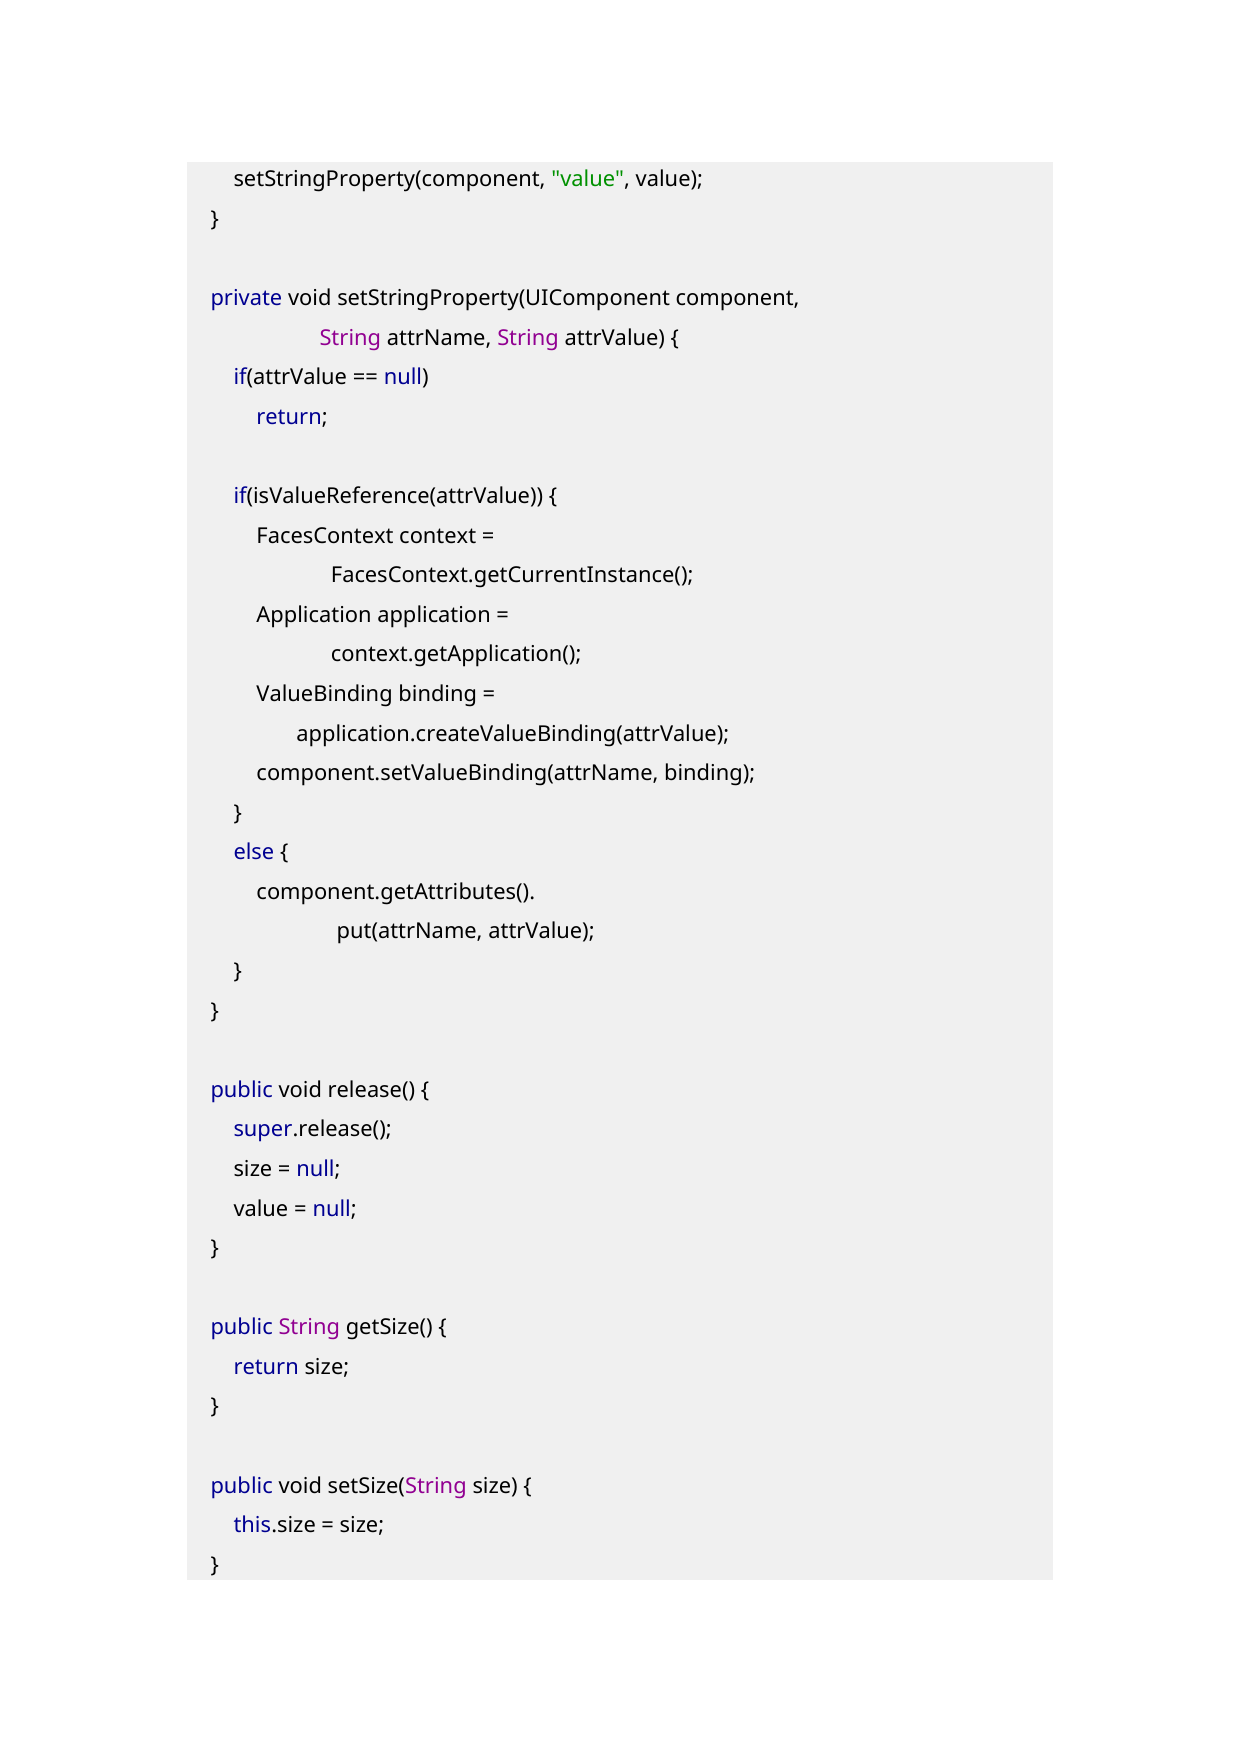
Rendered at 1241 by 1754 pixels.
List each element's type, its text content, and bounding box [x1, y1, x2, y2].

text public void release() { [187, 1072, 1053, 1105]
text } [187, 1547, 1053, 1580]
text Application application = [187, 597, 1053, 630]
text FacesContext.getCurrentInstance(); [187, 558, 1053, 590]
text } [187, 795, 1053, 828]
text if(attrValue == null) [187, 360, 1053, 392]
text private void setStringProperty(UIComponent component, [187, 281, 1053, 313]
text component.setValueBinding(attrName, binding); [187, 756, 1053, 788]
text } [187, 954, 1053, 986]
text ValueBinding binding = [187, 677, 1053, 709]
text value = null; [187, 1191, 1053, 1224]
text if(isValueReference(attrValue)) { [187, 479, 1053, 511]
text application.createValueBinding(attrValue); [187, 716, 1053, 749]
text component.getAttributes(). [187, 874, 1053, 907]
text } [187, 993, 1053, 1026]
text size = null; [187, 1152, 1053, 1184]
text else { [187, 835, 1053, 867]
text setStringProperty(component, "value", value); [187, 162, 1053, 194]
text this.size = size; [187, 1508, 1053, 1540]
text put(attrName, attrValue); [187, 914, 1053, 947]
text } [187, 1231, 1053, 1263]
text super.release(); [187, 1112, 1053, 1144]
text context.getApplication(); [187, 637, 1053, 669]
text FacesContext context = [187, 518, 1053, 551]
text } [187, 202, 1053, 234]
text public String getSize() { [187, 1310, 1053, 1342]
text String attrName, String attrValue) { [187, 320, 1053, 353]
text } [187, 1389, 1053, 1422]
text public void setSize(String size) { [187, 1468, 1053, 1501]
text return size; [187, 1349, 1053, 1382]
text return; [187, 399, 1053, 432]
